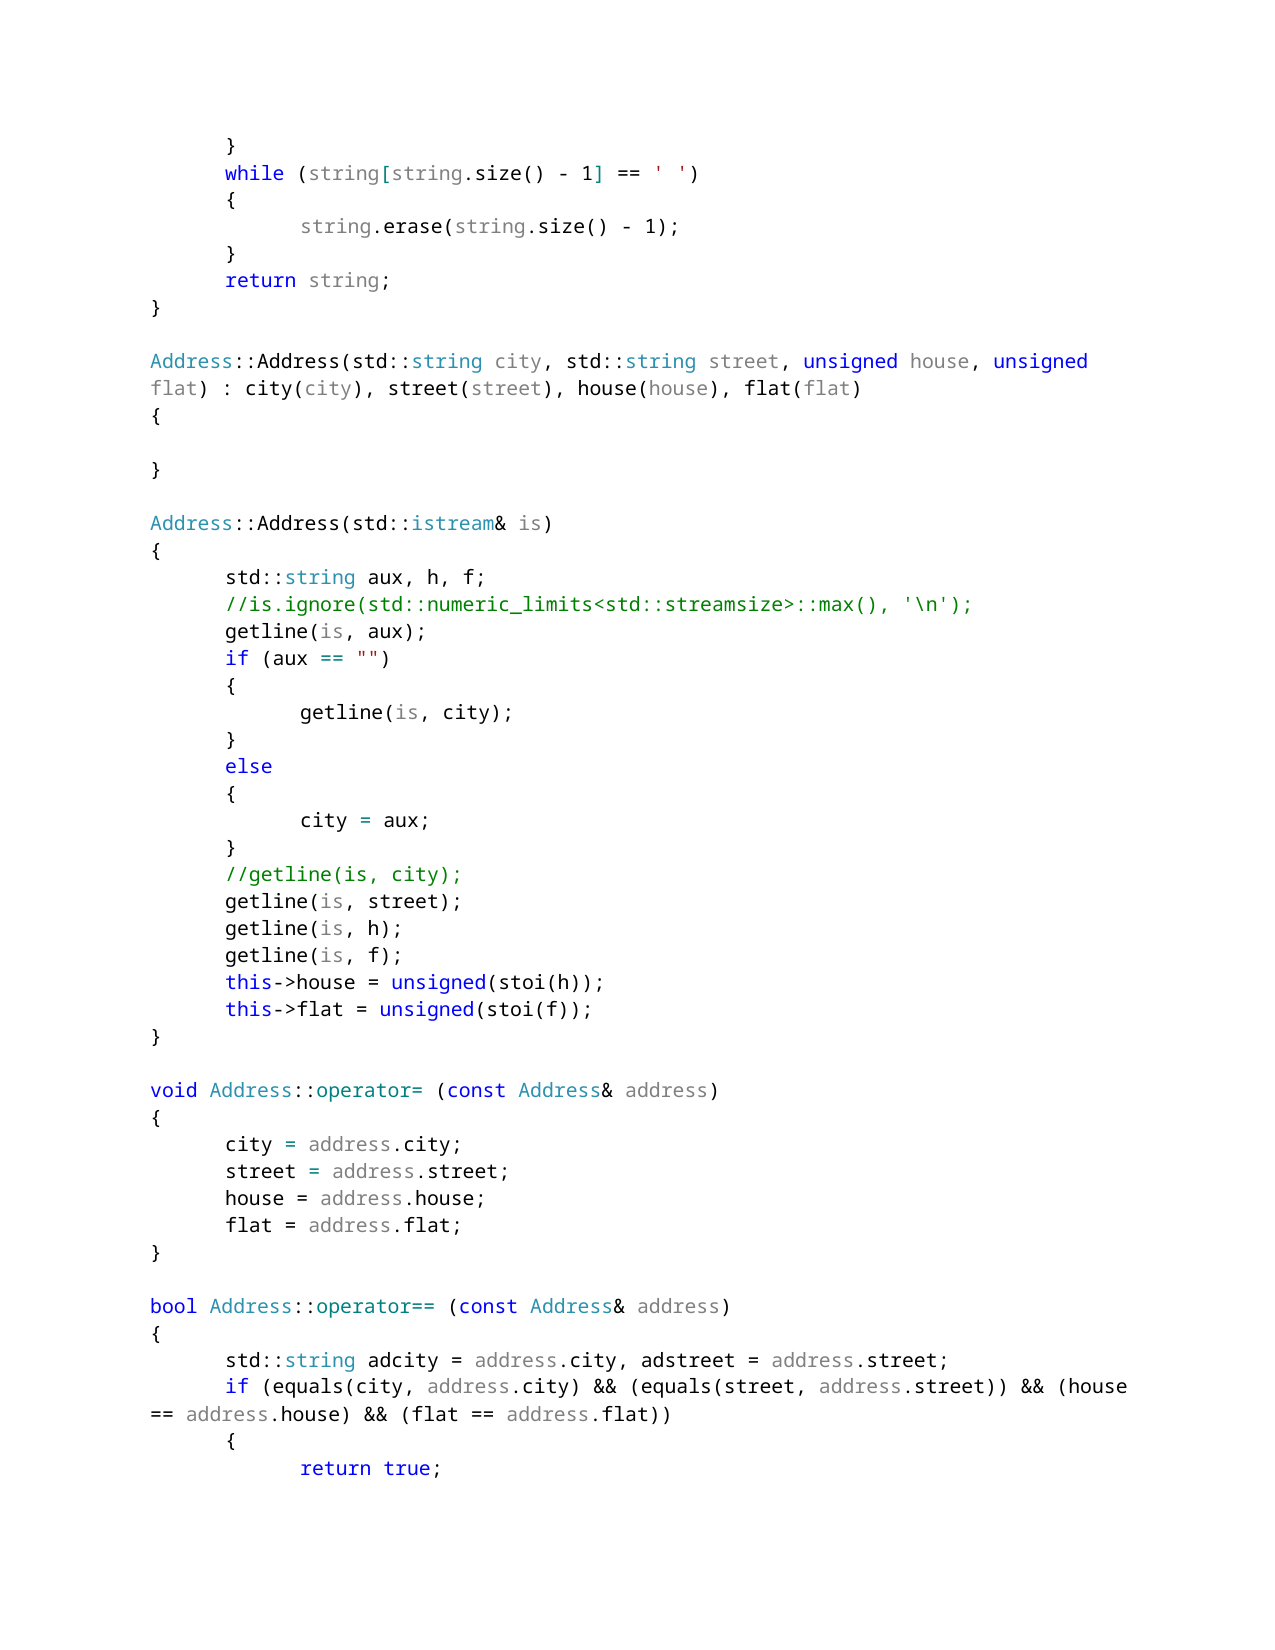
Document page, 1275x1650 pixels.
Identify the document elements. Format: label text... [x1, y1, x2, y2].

text street = address.street; [150, 1157, 1143, 1184]
text //getline(is, city); [150, 860, 1143, 887]
text { [150, 779, 1143, 806]
text { [150, 536, 1143, 563]
text else [150, 752, 1143, 779]
text void Address::operator= (const Address& address) [150, 1076, 1143, 1103]
text } [150, 132, 1143, 159]
text { [150, 671, 1143, 698]
text { [150, 1319, 1143, 1346]
text { [150, 186, 1143, 213]
text return string; [150, 267, 1143, 294]
text city = address.city; [150, 1130, 1143, 1157]
text return true; [150, 1454, 1143, 1481]
text this->flat = unsigned(stoi(f)); [150, 995, 1143, 1022]
text bool Address::operator== (const Address& address) [150, 1292, 1143, 1319]
text house = address.house; [150, 1184, 1143, 1211]
text if (equals(city, address.city) && (equals(street, address.street)) && (house == address.house) && (flat == address.flat)) [150, 1373, 1143, 1427]
text city = aux; [150, 806, 1143, 833]
text } [150, 1238, 1143, 1265]
text Address::Address(std::istream& is) [150, 509, 1143, 536]
text } [150, 456, 1143, 482]
text } [150, 833, 1143, 860]
text { [150, 402, 1143, 428]
text string.erase(string.size() - 1); [150, 213, 1143, 240]
text getline(is, f); [150, 941, 1143, 968]
text std::string adcity = address.city, adstreet = address.street; [150, 1346, 1143, 1373]
text { [150, 1103, 1143, 1130]
text } [150, 294, 1143, 321]
text while (string[string.size() - 1] == ' ') [150, 159, 1143, 186]
text getline(is, h); [150, 914, 1143, 941]
text std::string aux, h, f; [150, 563, 1143, 590]
text if (aux == "") [150, 644, 1143, 671]
text //is.ignore(std::numeric_limits<std::streamsize>::max(), '\n'); [150, 590, 1143, 617]
text getline(is, city); [150, 698, 1143, 725]
text getline(is, aux); [150, 617, 1143, 644]
text Address::Address(std::string city, std::string street, unsigned house, unsigned flat) : city(city), street(street), house(house), flat(flat) [150, 348, 1143, 402]
text { [150, 1427, 1143, 1454]
text flat = address.flat; [150, 1211, 1143, 1238]
text } [150, 240, 1143, 267]
text } [150, 1022, 1143, 1049]
text } [150, 725, 1143, 752]
text getline(is, street); [150, 887, 1143, 914]
text this->house = unsigned(stoi(h)); [150, 968, 1143, 995]
